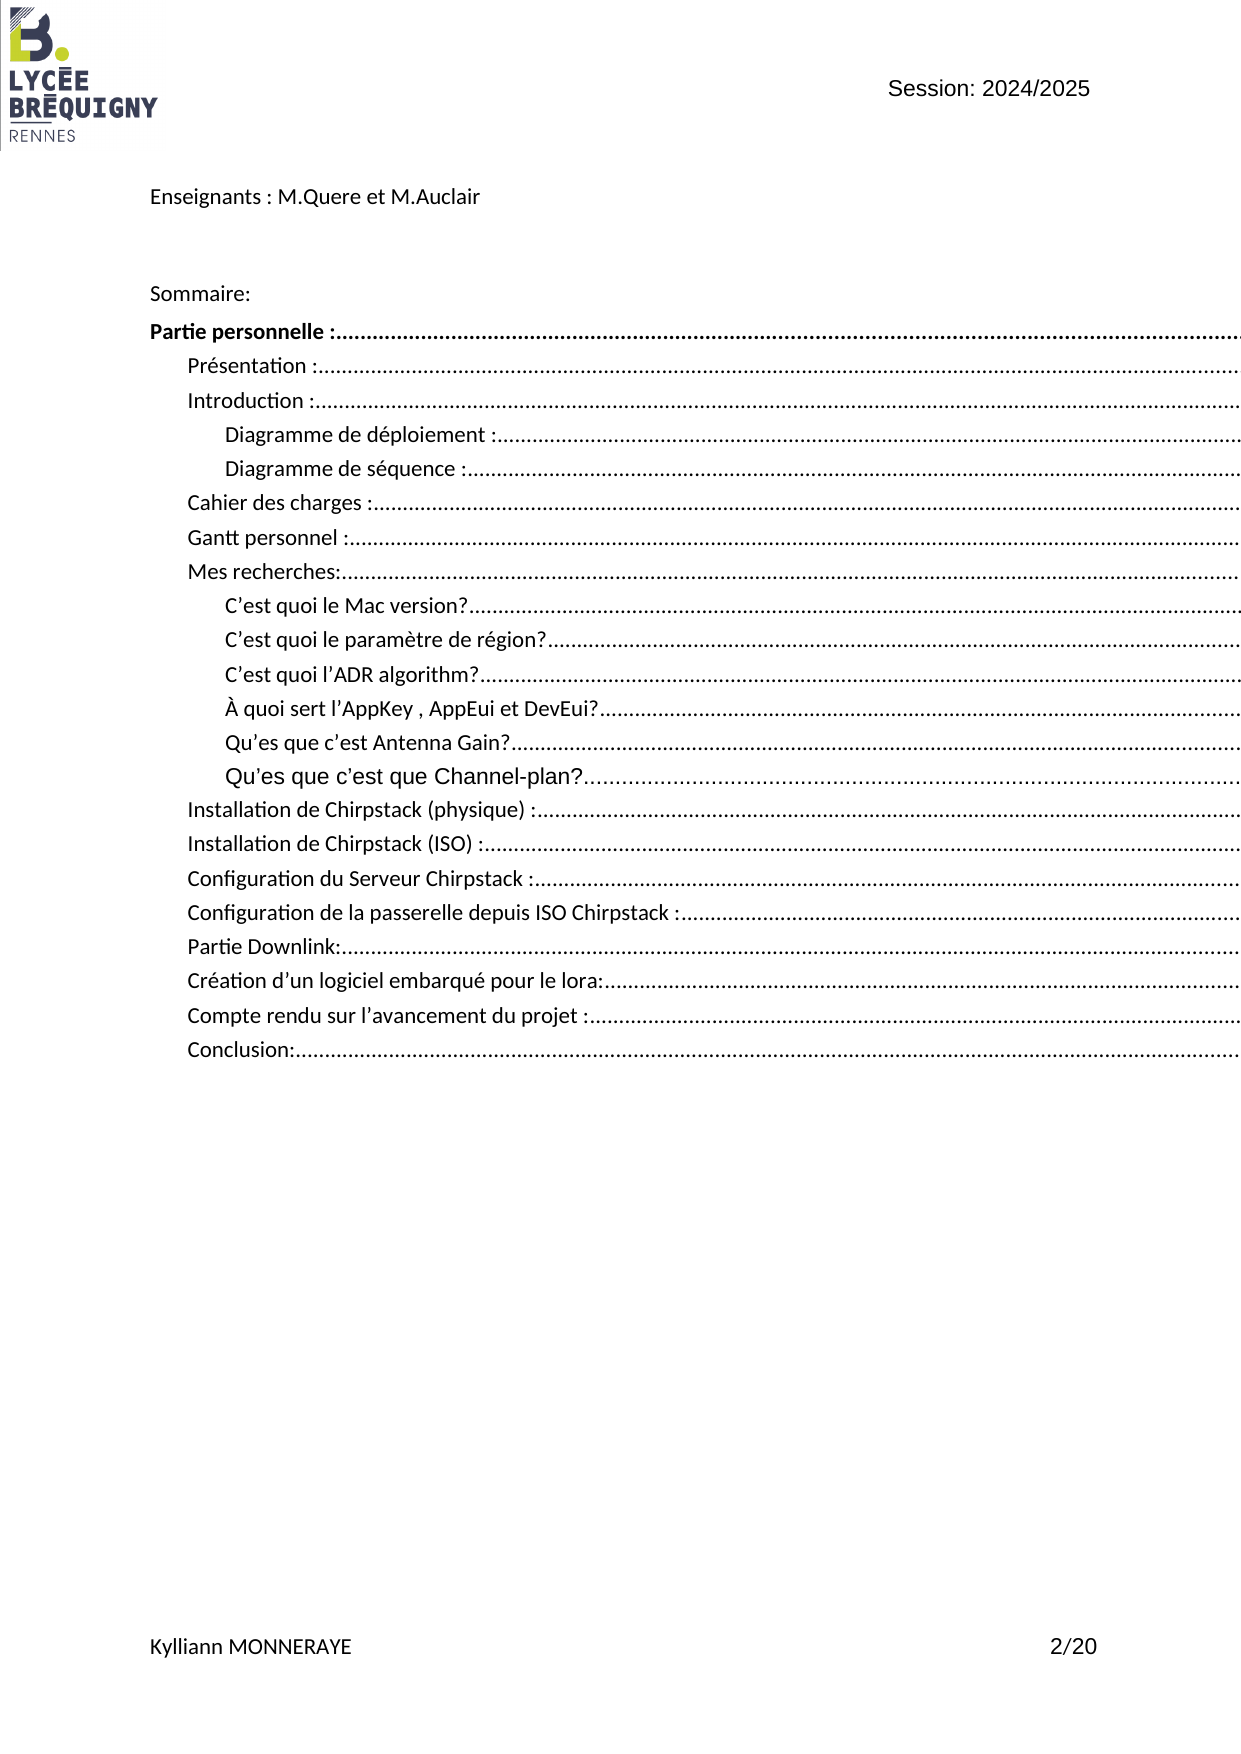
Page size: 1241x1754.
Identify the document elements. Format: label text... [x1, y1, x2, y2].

picture [0, 0, 166, 151]
text Enseignants : M.Quere et M.Auclair [150, 182, 1090, 210]
text Sommaire: [150, 279, 1090, 307]
